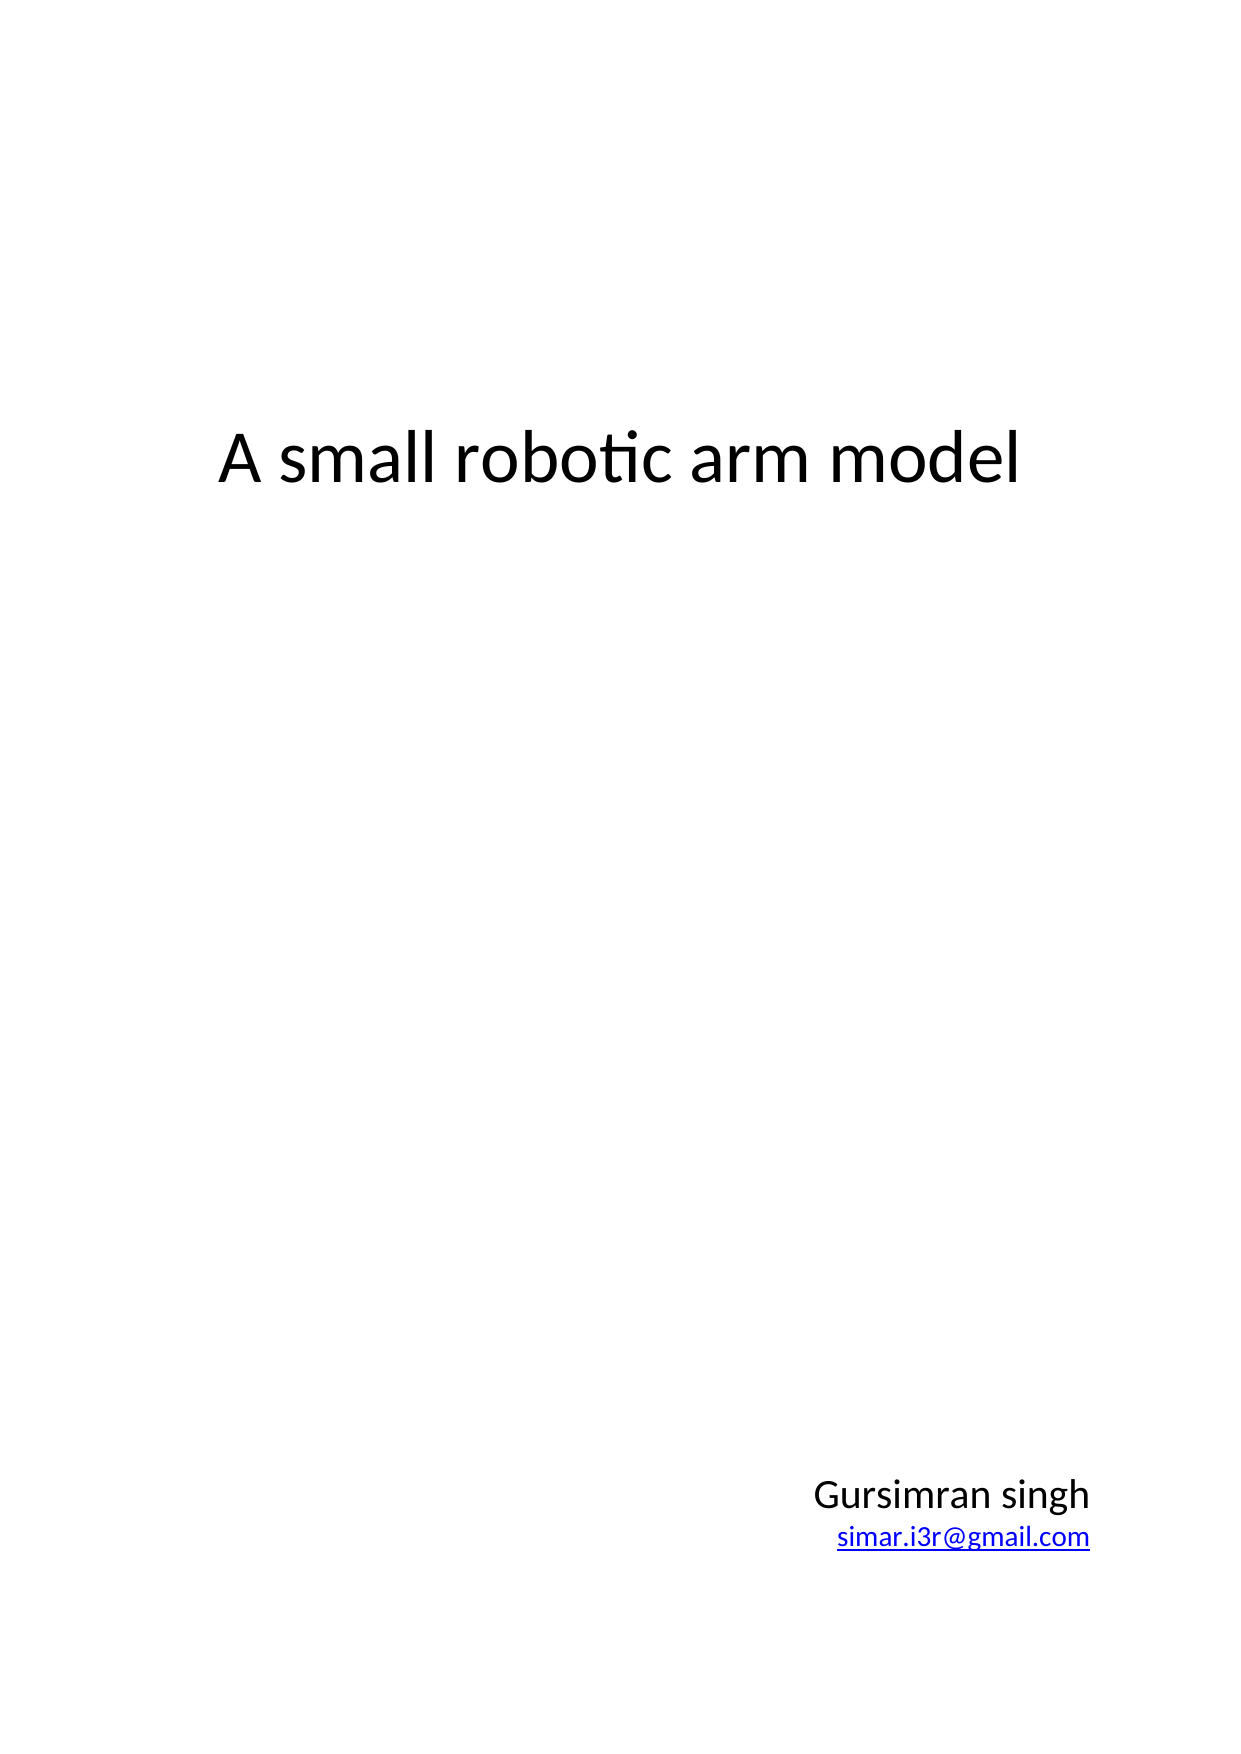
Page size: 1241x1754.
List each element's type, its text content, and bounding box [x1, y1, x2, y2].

text Gursimran singh [150, 1468, 1090, 1518]
text simar.i3r@gmail.com [150, 1518, 1090, 1554]
text A small robotic arm model [150, 410, 1090, 501]
